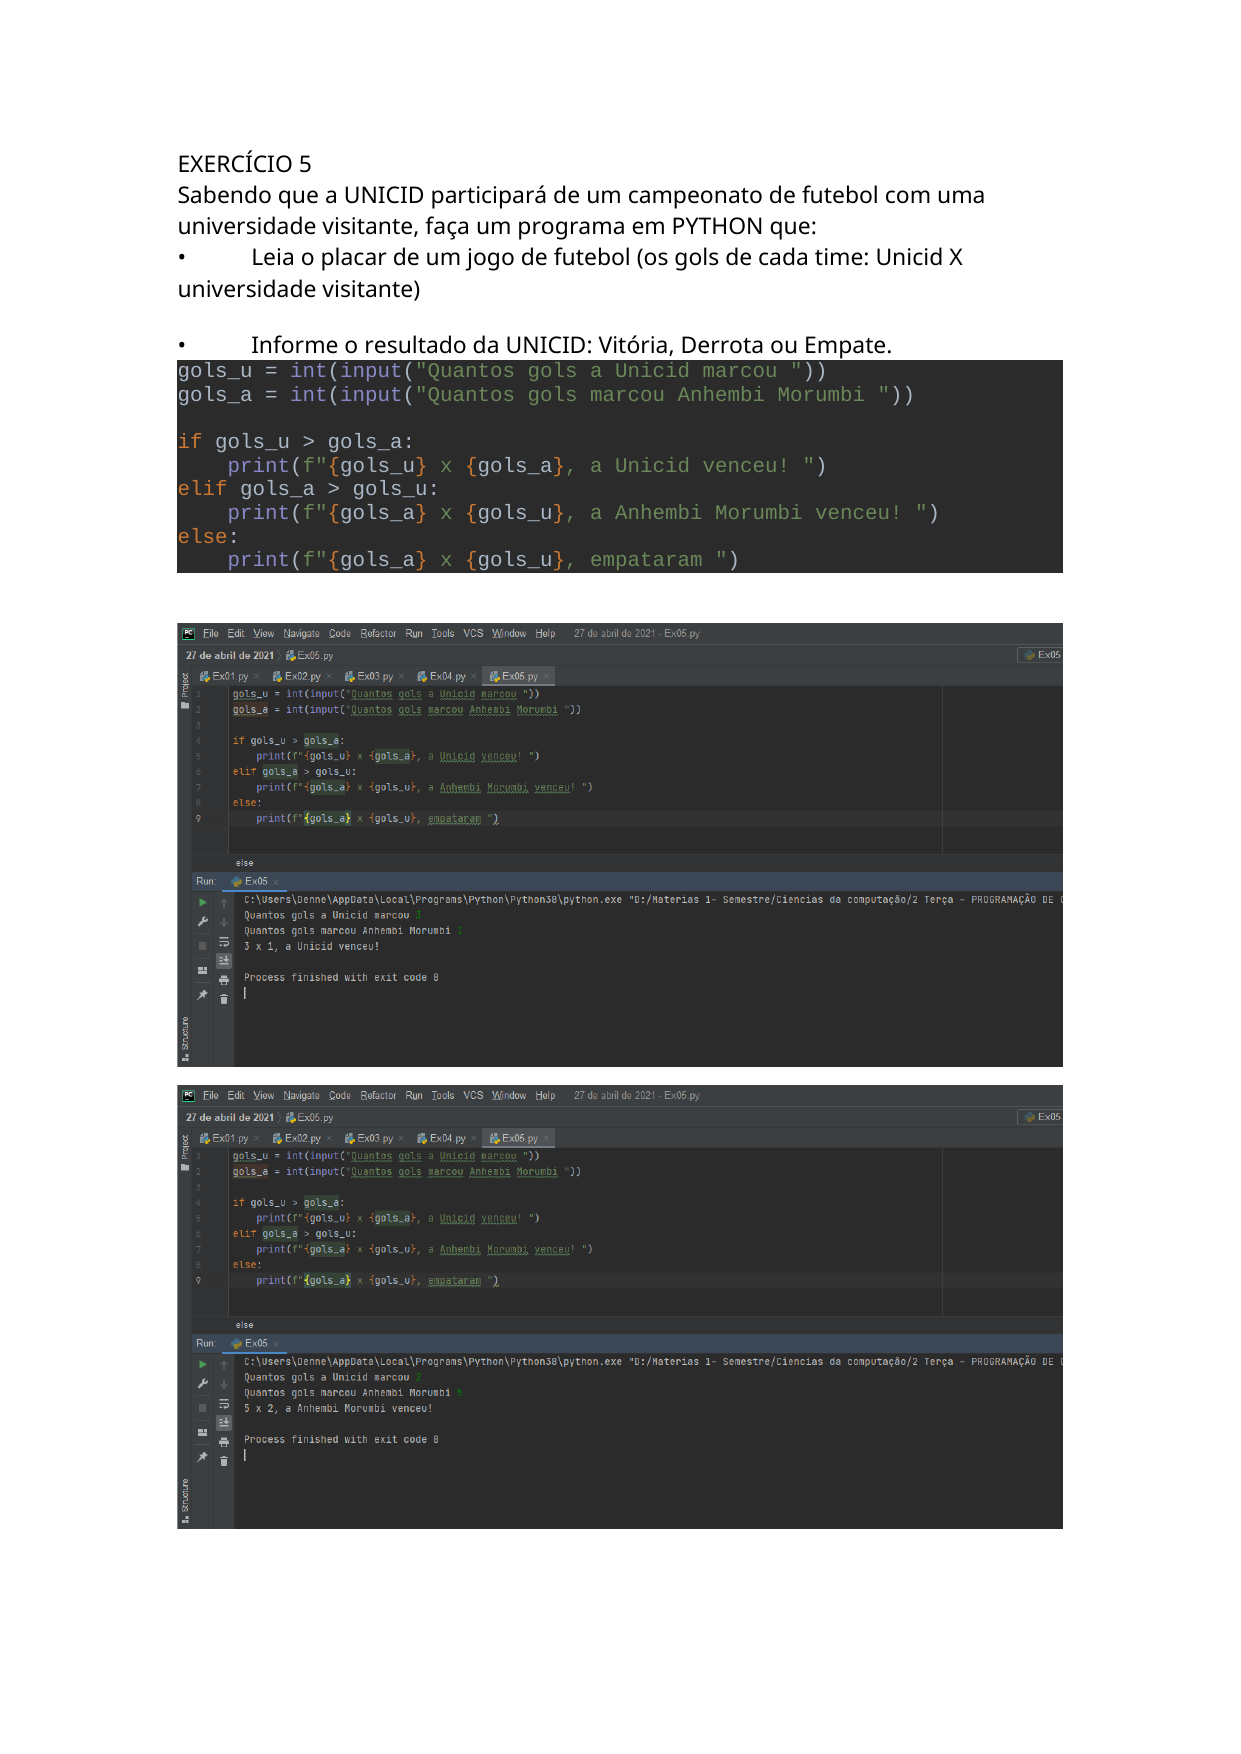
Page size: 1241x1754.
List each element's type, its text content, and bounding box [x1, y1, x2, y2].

picture [177, 623, 1063, 1067]
text Sabendo que a UNICID participará de um campeonato de futebol com uma universidade visitante, faça um programa em PYTHON que: [177, 179, 1063, 241]
text EXERCÍCIO 5 [177, 148, 1063, 179]
picture [177, 1085, 1063, 1529]
text gols_u = int(input("Quantos gols a Unicid marcou ")) gols_a = int(input("Quantos gols marcou Anhembi Morumbi ")) if gols_u > gols_a: print(f"{gols_u} x {gols_a}, a Unicid venceu! ") elif gols_a > gols_u: print(f"{gols_a} x {gols_u}, a Anhembi Morumbi venceu! ") else: print(f"{gols_a} x {gols_u}, empataram ") [177, 360, 1063, 573]
list Leia o placar de um jogo de futebol (os gols de cada time: Unicid X universidade visitante) [177, 241, 1063, 304]
list Informe o resultado da UNICID: Vitória, Derrota ou Empate. [177, 329, 1063, 360]
